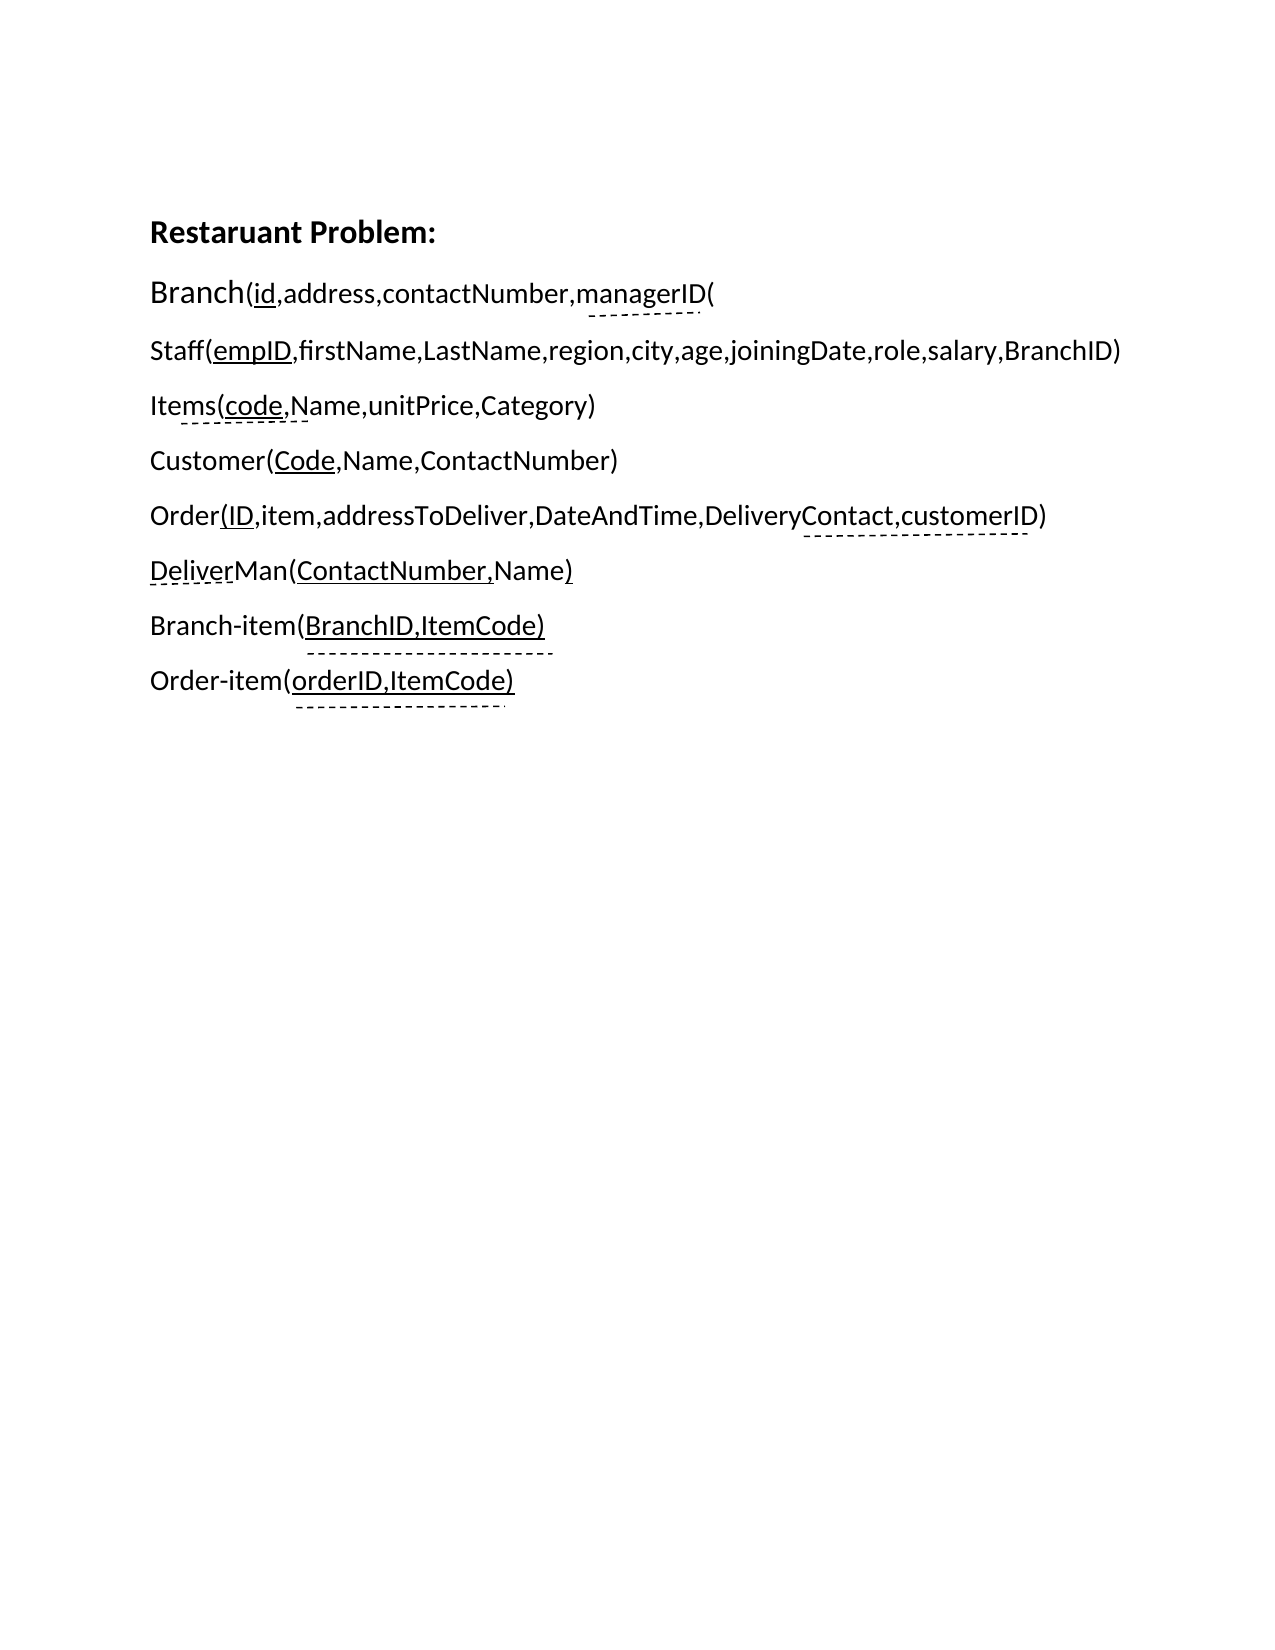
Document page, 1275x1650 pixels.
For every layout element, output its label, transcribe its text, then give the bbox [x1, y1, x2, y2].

text Customer(Code,Name,ContactNumber) [150, 442, 1125, 478]
text Branch(id,address,contactNumber,managerID( [150, 271, 1125, 312]
text Branch-item(BranchID,ItemCode) [150, 607, 1125, 643]
text Order(ID,item,addressToDeliver,DateAndTime,DeliveryContact,customerID) [150, 497, 1125, 533]
text DeliverMan(ContactNumber,Name) [150, 552, 1125, 588]
text Restaruant Problem: [150, 211, 1125, 251]
text Staff(empID,firstName,LastName,region,city,age,joiningDate,role,salary,BranchID) [150, 332, 1125, 367]
text Items(code,Name,unitPrice,Category) [150, 387, 1125, 423]
text Order-item(orderID,ItemCode) [150, 662, 1125, 698]
